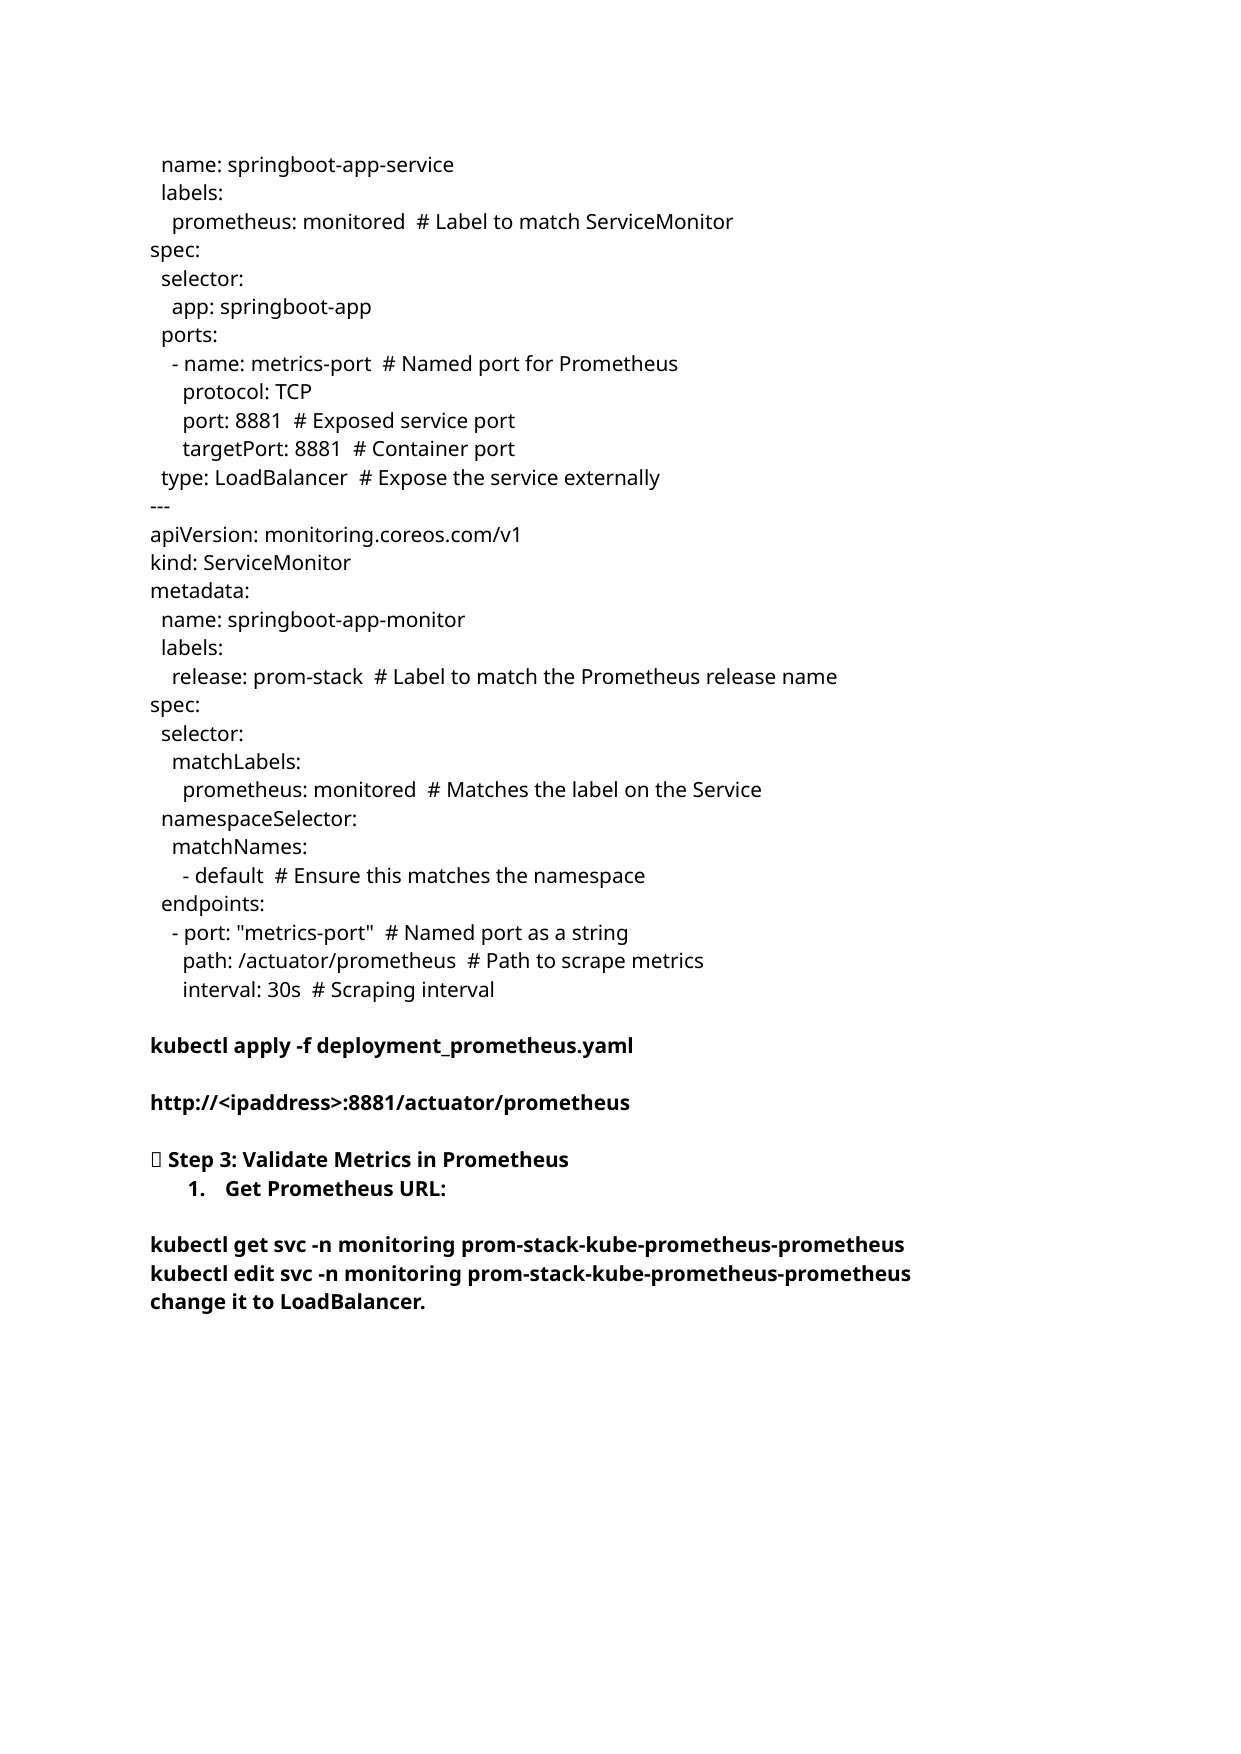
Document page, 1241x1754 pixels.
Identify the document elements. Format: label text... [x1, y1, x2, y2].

text prometheus: monitored # Label to match ServiceMonitor [150, 207, 1090, 235]
text spec: [150, 235, 1090, 264]
text selector: [150, 264, 1090, 292]
text name: springboot-app-monitor [150, 605, 1090, 633]
text 📡 Step 3: Validate Metrics in Prometheus [150, 1145, 1090, 1174]
text kubectl get svc -n monitoring prom-stack-kube-prometheus-prometheus [150, 1231, 1090, 1259]
text - default # Ensure this matches the namespace [150, 861, 1090, 889]
text change it to LoadBalancer. [150, 1287, 1090, 1316]
text matchLabels: [150, 747, 1090, 776]
text spec: [150, 690, 1090, 719]
text --- [150, 491, 1090, 520]
text selector: [150, 719, 1090, 747]
text name: springboot-app-service [150, 150, 1090, 178]
text app: springboot-app [150, 292, 1090, 321]
text kubectl apply -f deployment_prometheus.yaml [150, 1032, 1090, 1060]
text endpoints: [150, 889, 1090, 918]
text release: prom-stack # Label to match the Prometheus release name [150, 662, 1090, 690]
text interval: 30s # Scraping interval [150, 975, 1090, 1003]
text protocol: TCP [150, 377, 1090, 406]
text path: /actuator/prometheus # Path to scrape metrics [150, 946, 1090, 975]
text type: LoadBalancer # Expose the service externally [150, 463, 1090, 491]
text kubectl edit svc -n monitoring prom-stack-kube-prometheus-prometheus [150, 1259, 1090, 1287]
text - name: metrics-port # Named port for Prometheus [150, 349, 1090, 377]
text - port: "metrics-port" # Named port as a string [150, 918, 1090, 946]
text prometheus: monitored # Matches the label on the Service [150, 776, 1090, 804]
text labels: [150, 633, 1090, 662]
text metadata: [150, 577, 1090, 605]
text matchNames: [150, 832, 1090, 861]
text apiVersion: monitoring.coreos.com/v1 [150, 520, 1090, 548]
text namespaceSelector: [150, 804, 1090, 832]
text targetPort: 8881 # Container port [150, 434, 1090, 463]
text http://<ipaddress>:8881/actuator/prometheus [150, 1088, 1090, 1117]
text kind: ServiceMonitor [150, 548, 1090, 577]
text ports: [150, 321, 1090, 349]
text labels: [150, 178, 1090, 207]
text port: 8881 # Exposed service port [150, 406, 1090, 434]
list Get Prometheus URL: [187, 1174, 1090, 1202]
